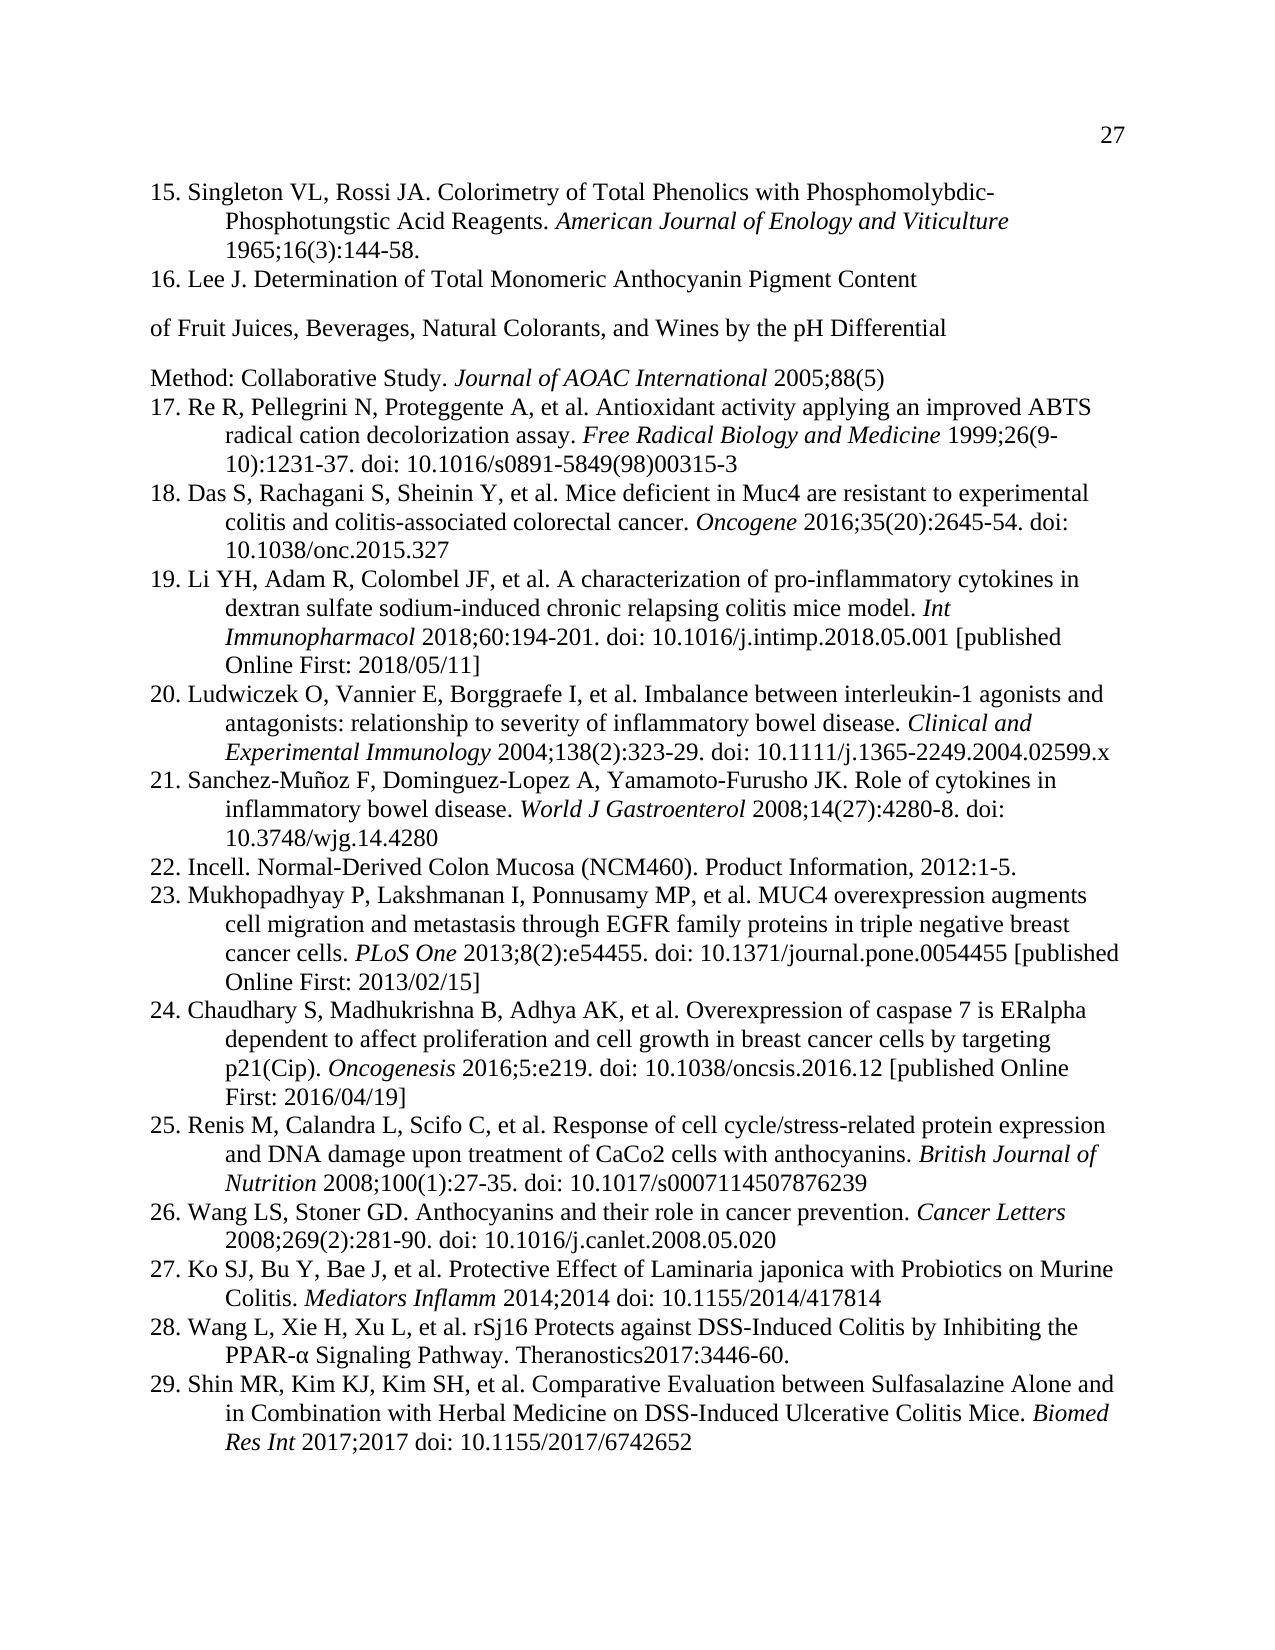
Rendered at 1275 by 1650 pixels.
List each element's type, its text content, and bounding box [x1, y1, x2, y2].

text 28. Wang L, Xie H, Xu L, et al. rSj16 Protects against DSS-Induced Colitis by Inhibiting the PPAR-α Signaling Pathway. Theranostics2017:3446-60. [150, 1312, 1125, 1369]
text 15. Singleton VL, Rossi JA. Colorimetry of Total Phenolics with Phosphomolybdic-Phosphotungstic Acid Reagents. American Journal of Enology and Viticulture 1965;16(3):144-58. [150, 177, 1125, 264]
text 20. Ludwiczek O, Vannier E, Borggraefe I, et al. Imbalance between interleukin-1 agonists and antagonists: relationship to severity of inflammatory bowel disease. Clinical and Experimental Immunology 2004;138(2):323-29. doi: 10.1111/j.1365-2249.2004.02599.x [150, 679, 1125, 765]
text 27. Ko SJ, Bu Y, Bae J, et al. Protective Effect of Laminaria japonica with Probiotics on Murine Colitis. Mediators Inflamm 2014;2014 doi: 10.1155/2014/417814 [150, 1254, 1125, 1312]
text 23. Mukhopadhyay P, Lakshmanan I, Ponnusamy MP, et al. MUC4 overexpression augments cell migration and metastasis through EGFR family proteins in triple negative breast cancer cells. PLoS One 2013;8(2):e54455. doi: 10.1371/journal.pone.0054455 [published Online First: 2013/02/15] [150, 880, 1125, 995]
text Method: Collaborative Study. Journal of AOAC International 2005;88(5) [150, 363, 1125, 392]
text 22. Incell. Normal-Derived Colon Mucosa (NCM460). Product Information, 2012:1-5. [150, 852, 1125, 880]
text 18. Das S, Rachagani S, Sheinin Y, et al. Mice deficient in Muc4 are resistant to experimental colitis and colitis-associated colorectal cancer. Oncogene 2016;35(20):2645-54. doi: 10.1038/onc.2015.327 [150, 478, 1125, 564]
text 24. Chaudhary S, Madhukrishna B, Adhya AK, et al. Overexpression of caspase 7 is ERalpha dependent to affect proliferation and cell growth in breast cancer cells by targeting p21(Cip). Oncogenesis 2016;5:e219. doi: 10.1038/oncsis.2016.12 [published Online First: 2016/04/19] [150, 995, 1125, 1110]
text 25. Renis M, Calandra L, Scifo C, et al. Response of cell cycle/stress-related protein expression and DNA damage upon treatment of CaCo2 cells with anthocyanins. British Journal of Nutrition 2008;100(1):27-35. doi: 10.1017/s0007114507876239 [150, 1110, 1125, 1197]
text 26. Wang LS, Stoner GD. Anthocyanins and their role in cancer prevention. Cancer Letters 2008;269(2):281-90. doi: 10.1016/j.canlet.2008.05.020 [150, 1197, 1125, 1254]
text of Fruit Juices, Beverages, Natural Colorants, and Wines by the pH Differential [150, 313, 1125, 342]
text 16. Lee J. Determination of Total Monomeric Anthocyanin Pigment Content [150, 264, 1125, 292]
text 21. Sanchez-Muñoz F, Dominguez-Lopez A, Yamamoto-Furusho JK. Role of cytokines in inflammatory bowel disease. World J Gastroenterol 2008;14(27):4280-8. doi: 10.3748/wjg.14.4280 [150, 765, 1125, 852]
text 19. Li YH, Adam R, Colombel JF, et al. A characterization of pro-inflammatory cytokines in dextran sulfate sodium-induced chronic relapsing colitis mice model. Int Immunopharmacol 2018;60:194-201. doi: 10.1016/j.intimp.2018.05.001 [published Online First: 2018/05/11] [150, 564, 1125, 679]
text 29. Shin MR, Kim KJ, Kim SH, et al. Comparative Evaluation between Sulfasalazine Alone and in Combination with Herbal Medicine on DSS-Induced Ulcerative Colitis Mice. Biomed Res Int 2017;2017 doi: 10.1155/2017/6742652 [150, 1369, 1125, 1455]
text 17. Re R, Pellegrini N, Proteggente A, et al. Antioxidant activity applying an improved ABTS radical cation decolorization assay. Free Radical Biology and Medicine 1999;26(9-10):1231-37. doi: 10.1016/s0891-5849(98)00315-3 [150, 392, 1125, 478]
